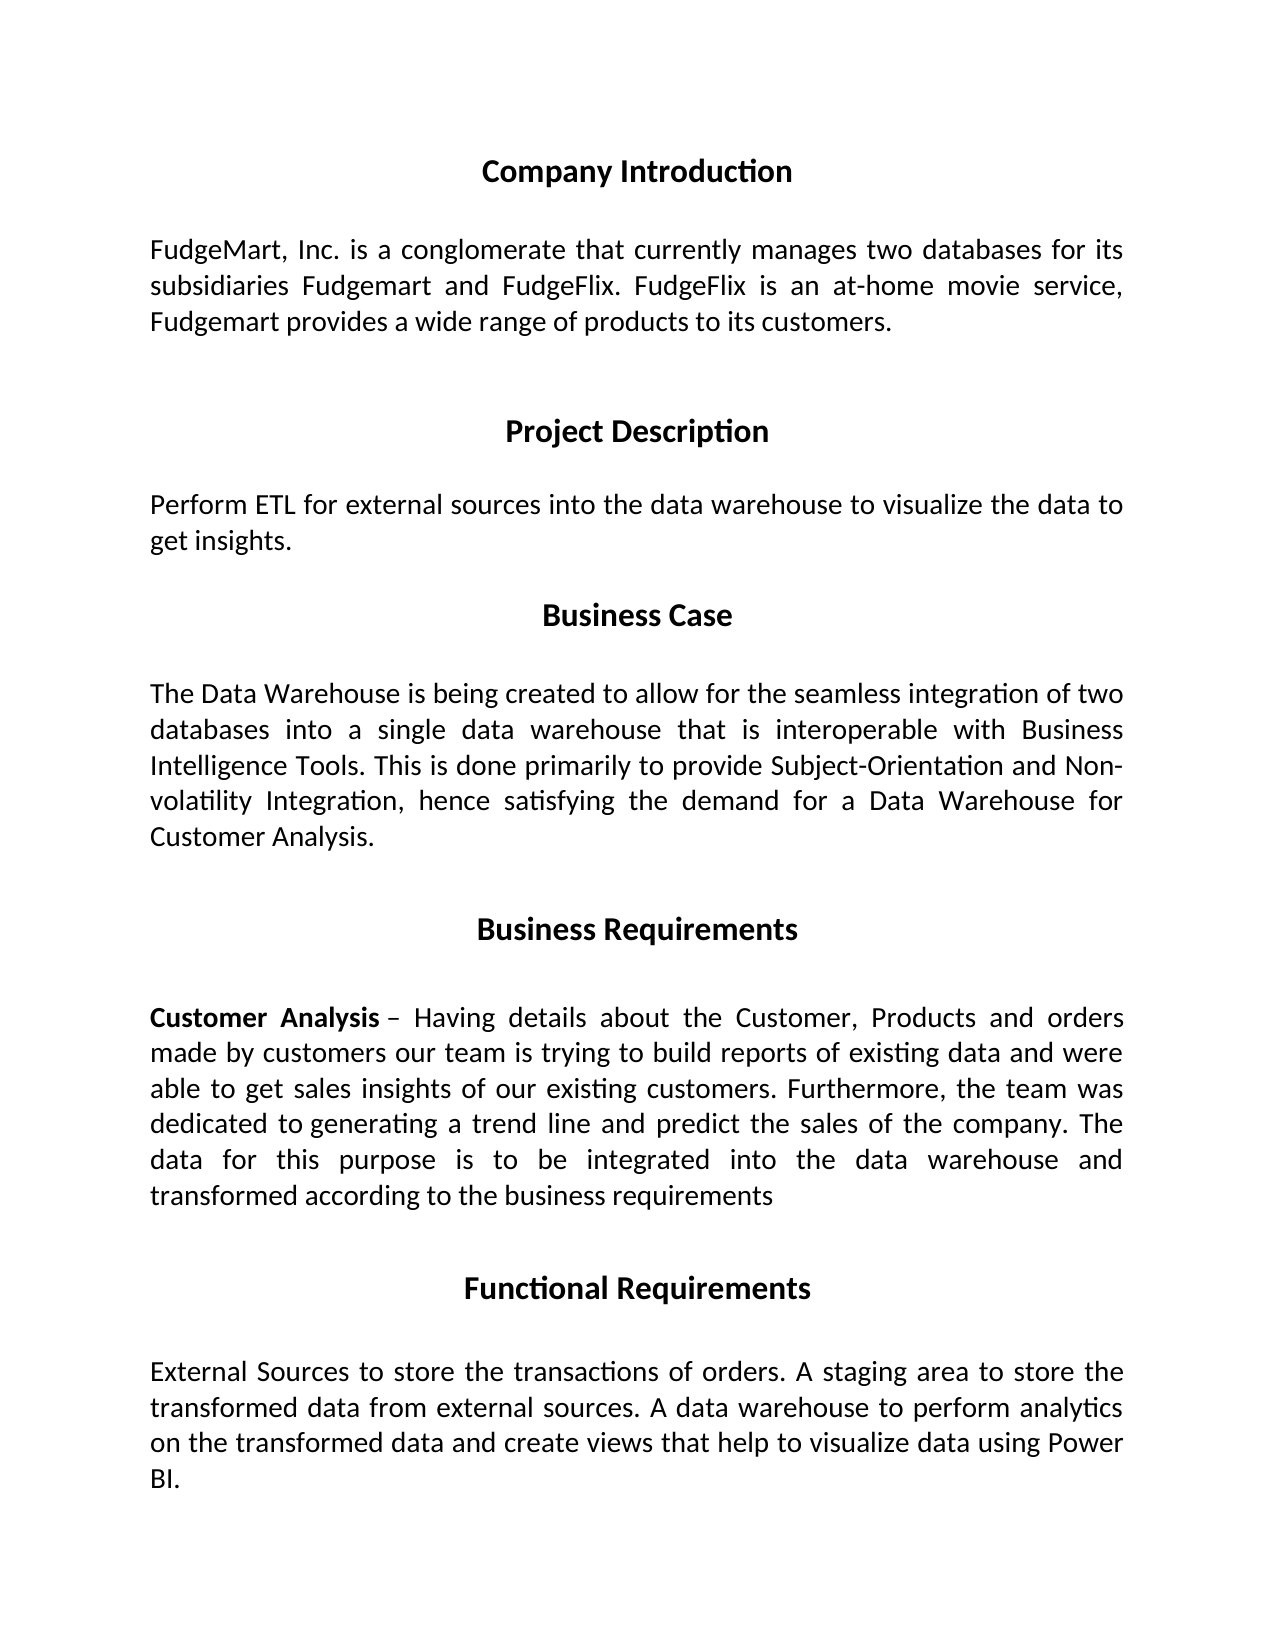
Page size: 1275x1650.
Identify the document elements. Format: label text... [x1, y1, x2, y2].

text FudgeMart, Inc. is a conglomerate that currently manages two databases for its subsidiaries Fudgemart and FudgeFlix. FudgeFlix is an at-home movie service, Fudgemart provides a wide range of products to its customers. [150, 231, 1125, 338]
text Company Introduction [150, 150, 1125, 191]
text Functional Requirements [150, 1267, 1125, 1308]
text Project Description [150, 409, 1125, 450]
text External Sources to store the transactions of orders. A staging area to store the transformed data from external sources. A data warehouse to perform analytics on the transformed data and create views that help to visualize data using Power BI. [150, 1353, 1125, 1496]
text Business Requirements [150, 908, 1125, 949]
text Business Case [150, 594, 1125, 635]
text Customer Analysis – Having details about the Customer, Products and orders made by customers our team is trying to build reports of existing data and were able to get sales insights of our existing customers. Furthermore, the team was dedicated to generating a trend line and predict the sales of the company. The data for this purpose is to be integrated into the data warehouse and transformed according to the business requirements [150, 999, 1125, 1212]
text The Data Warehouse is being created to allow for the seamless integration of two databases into a single data warehouse that is interoperable with Business Intelligence Tools. This is done primarily to provide Subject-Orientation and Non-volatility Integration, hence satisfying the demand for a Data Warehouse for Customer Analysis. [150, 676, 1125, 854]
text Perform ETL for external sources into the data warehouse to visualize the data to get insights. [150, 486, 1125, 557]
